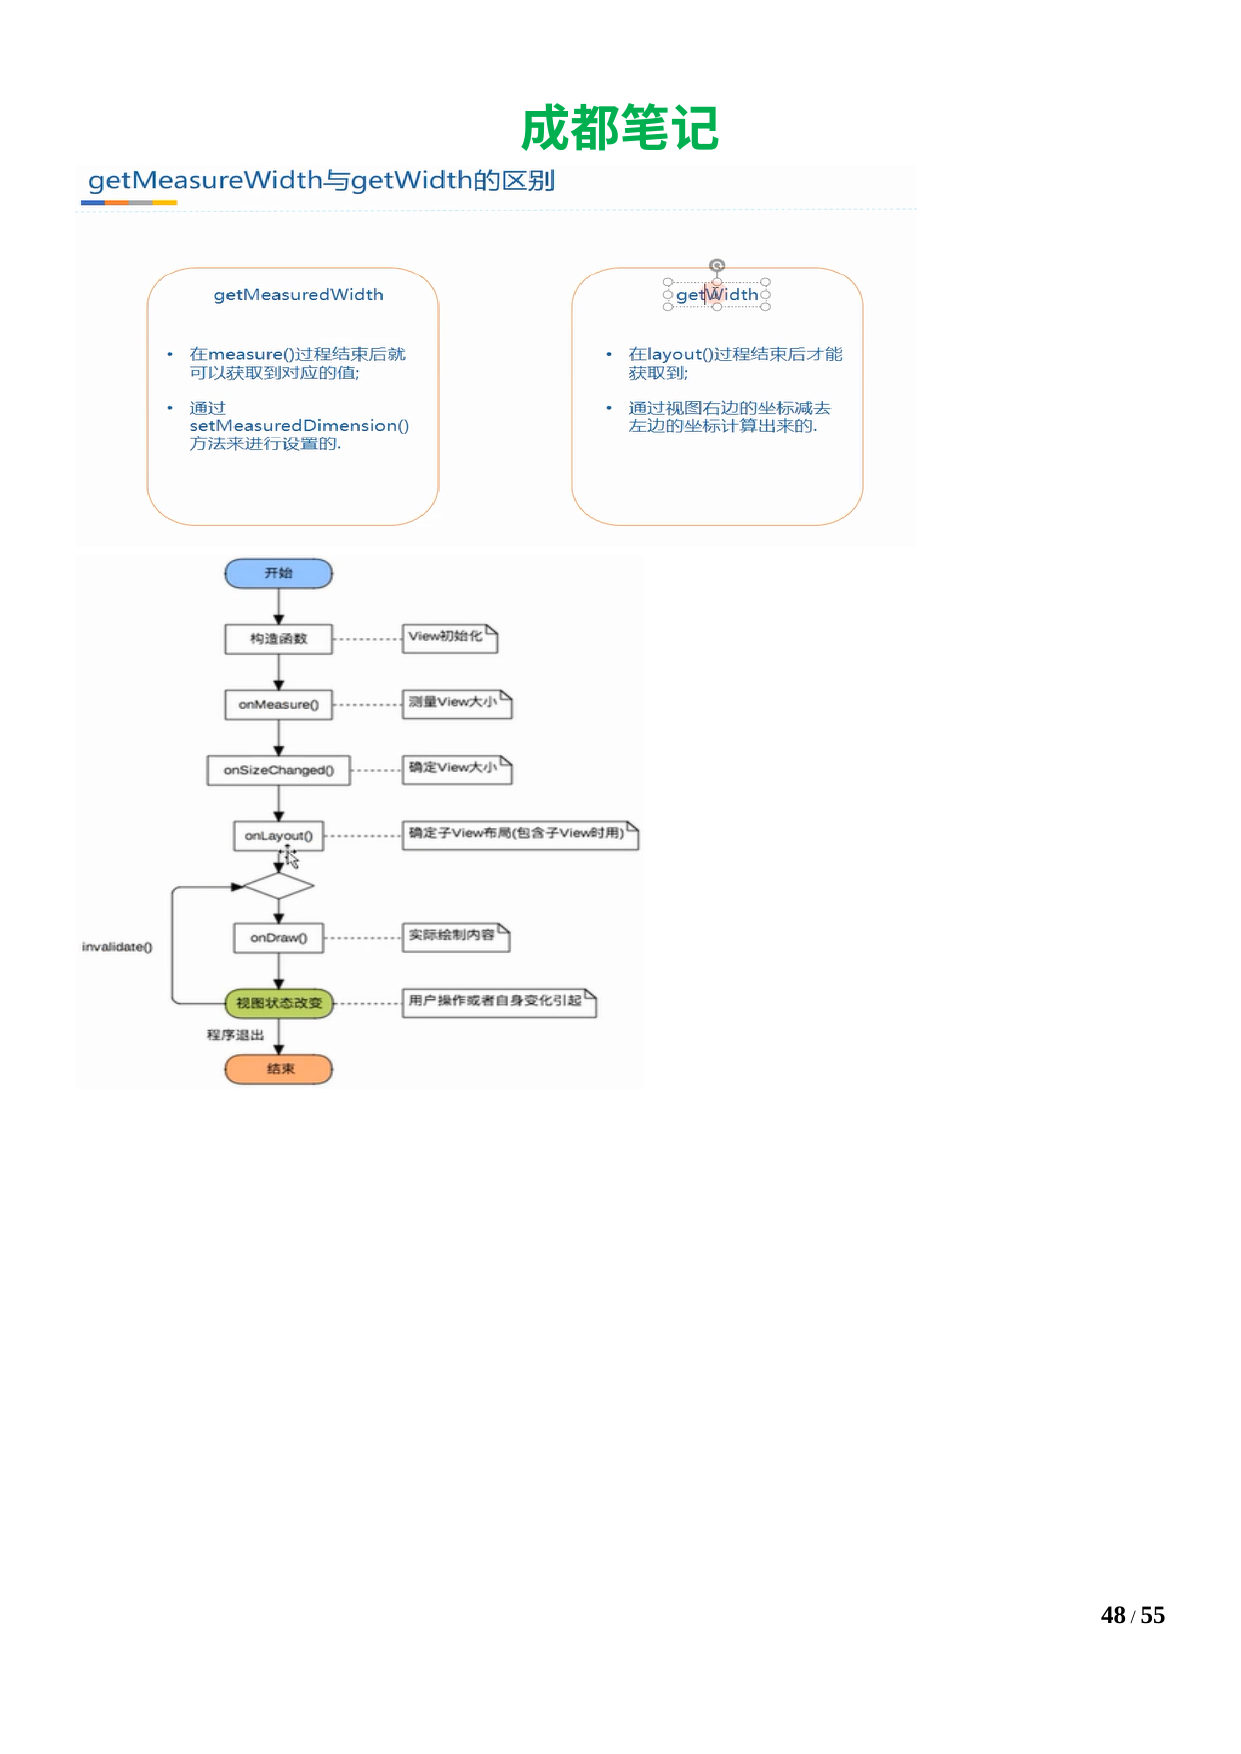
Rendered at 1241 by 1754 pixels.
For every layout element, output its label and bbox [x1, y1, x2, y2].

picture [75, 165, 917, 547]
picture [75, 555, 644, 1089]
